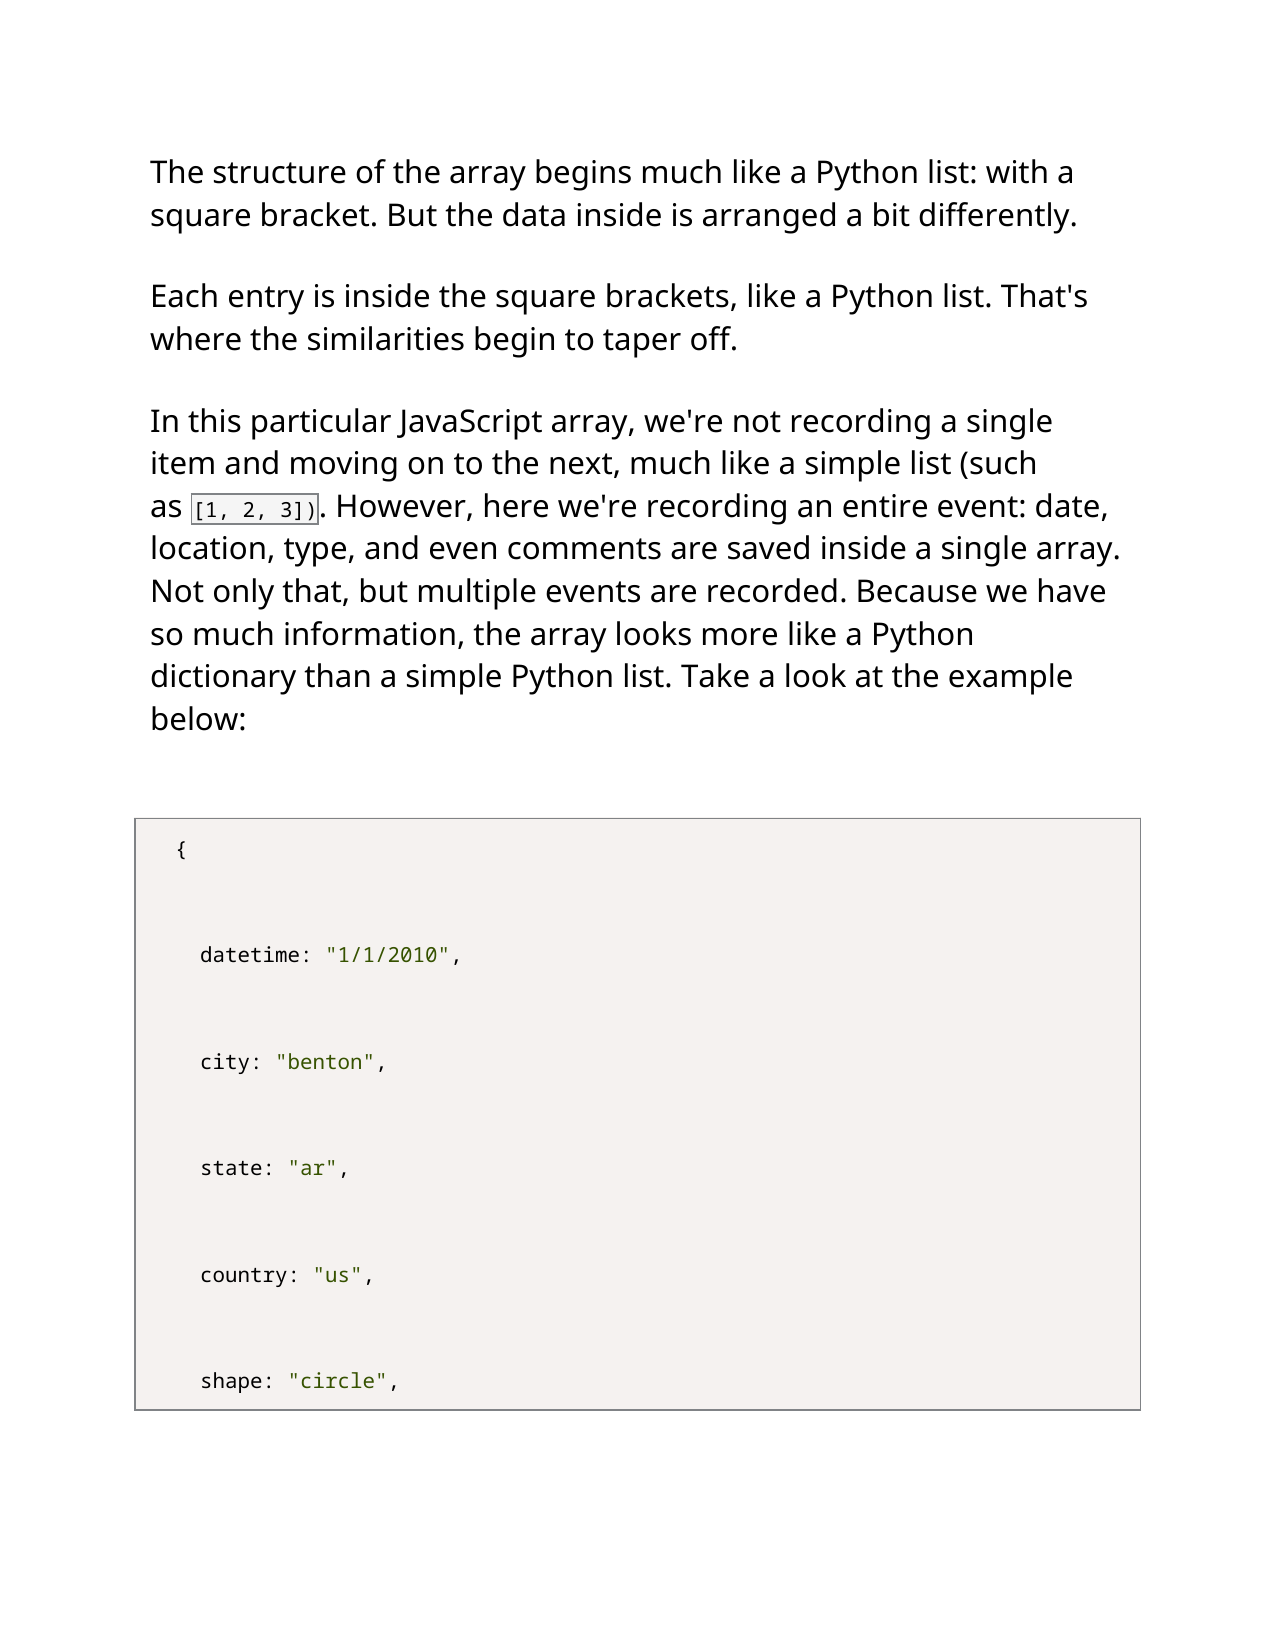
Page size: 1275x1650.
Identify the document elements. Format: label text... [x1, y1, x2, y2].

text Each entry is inside the square brackets, like a Python list. That's where the similarities begin to taper off. [150, 274, 1125, 359]
text city: "benton", [136, 1031, 1140, 1075]
text country: "us", [136, 1244, 1140, 1288]
text datetime: "1/1/2010", [136, 924, 1140, 969]
text The structure of the array begins much like a Python list: with a square bracket. But the data inside is arranged a bit differently. [150, 150, 1125, 235]
text state: "ar", [136, 1137, 1140, 1182]
text shape: "circle", [136, 1350, 1140, 1409]
text { [136, 819, 1140, 862]
